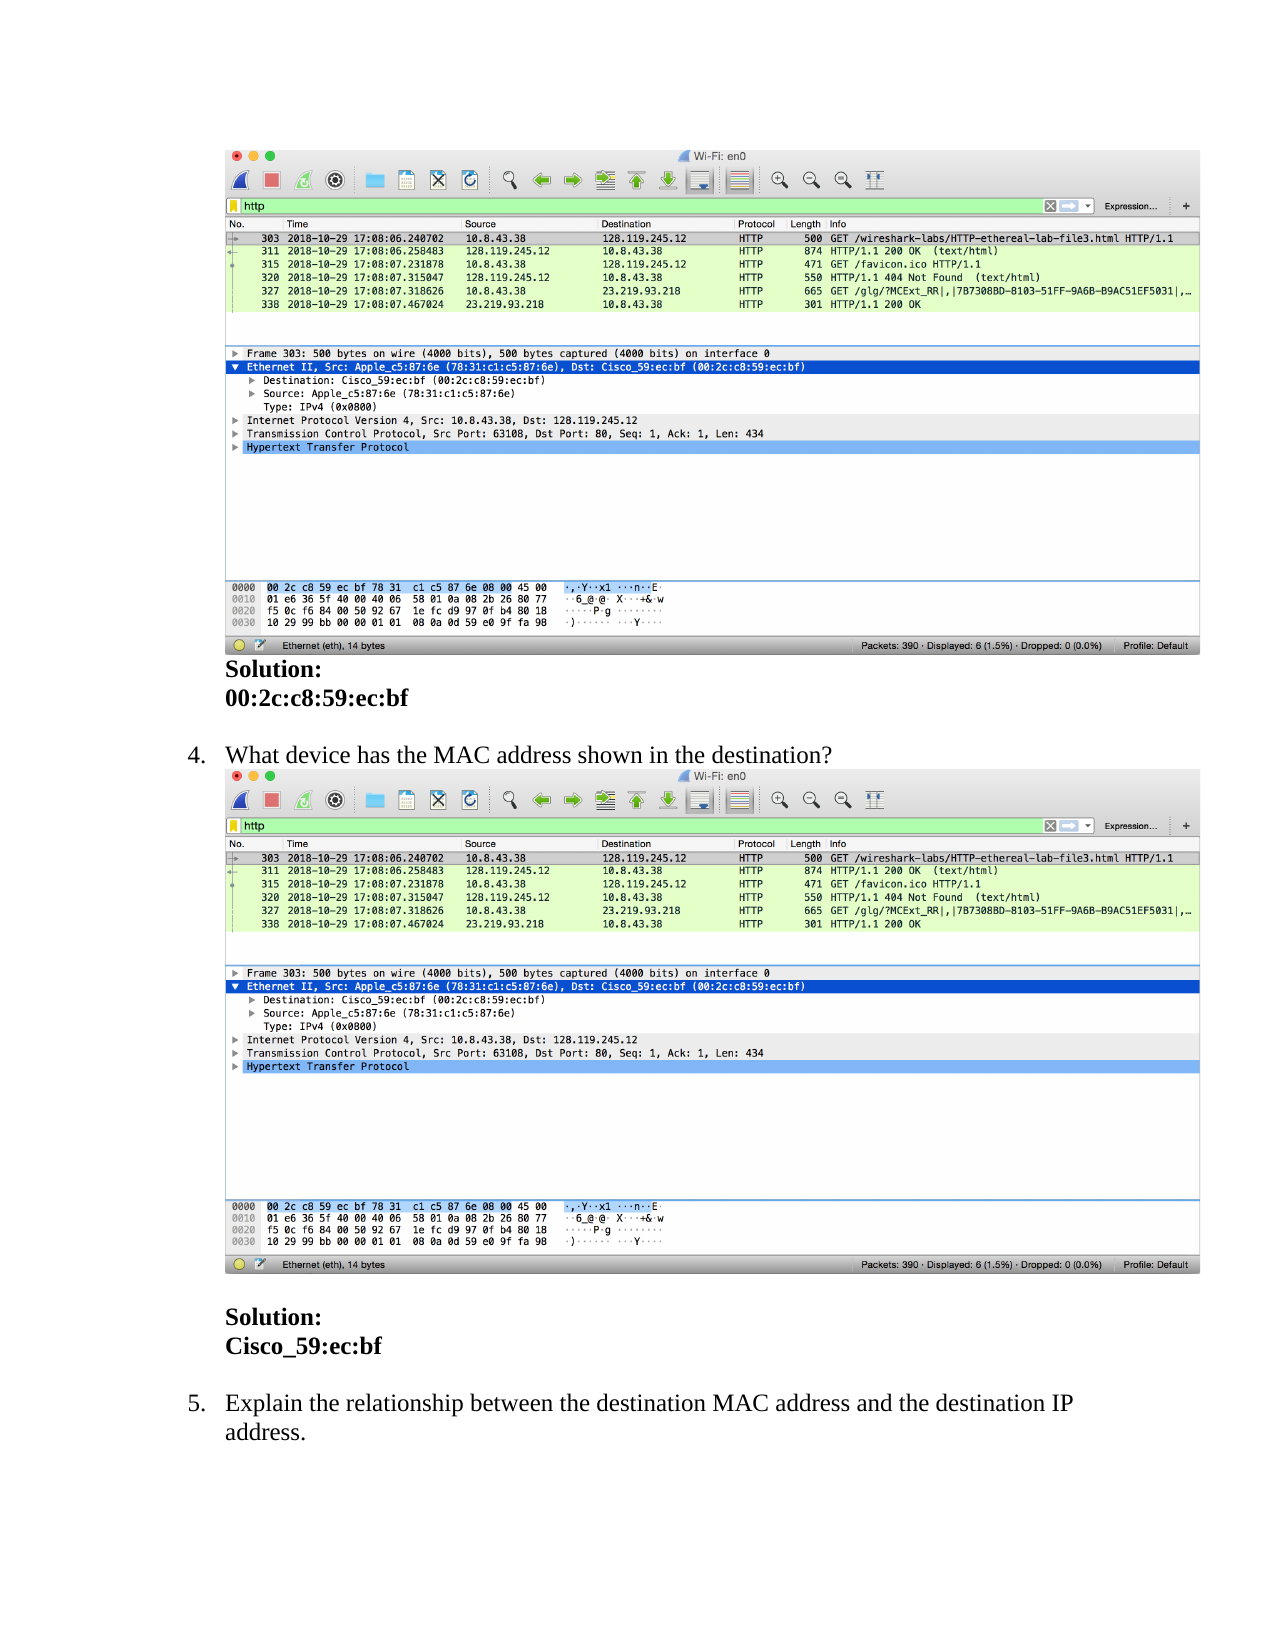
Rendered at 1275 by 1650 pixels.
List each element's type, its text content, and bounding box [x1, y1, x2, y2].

list Explain the relationship between the destination MAC address and the destination IP address. [187, 1388, 1125, 1446]
picture [225, 150, 1200, 655]
picture [225, 769, 1200, 1274]
list What device has the MAC address shown in the destination? [187, 740, 1125, 769]
text 00:2c:c8:59:ec:bf [225, 683, 1125, 712]
list Cisco_59:ec:bf [225, 1331, 1125, 1359]
text Solution: [225, 655, 1125, 683]
list Solution: [225, 1302, 1125, 1331]
